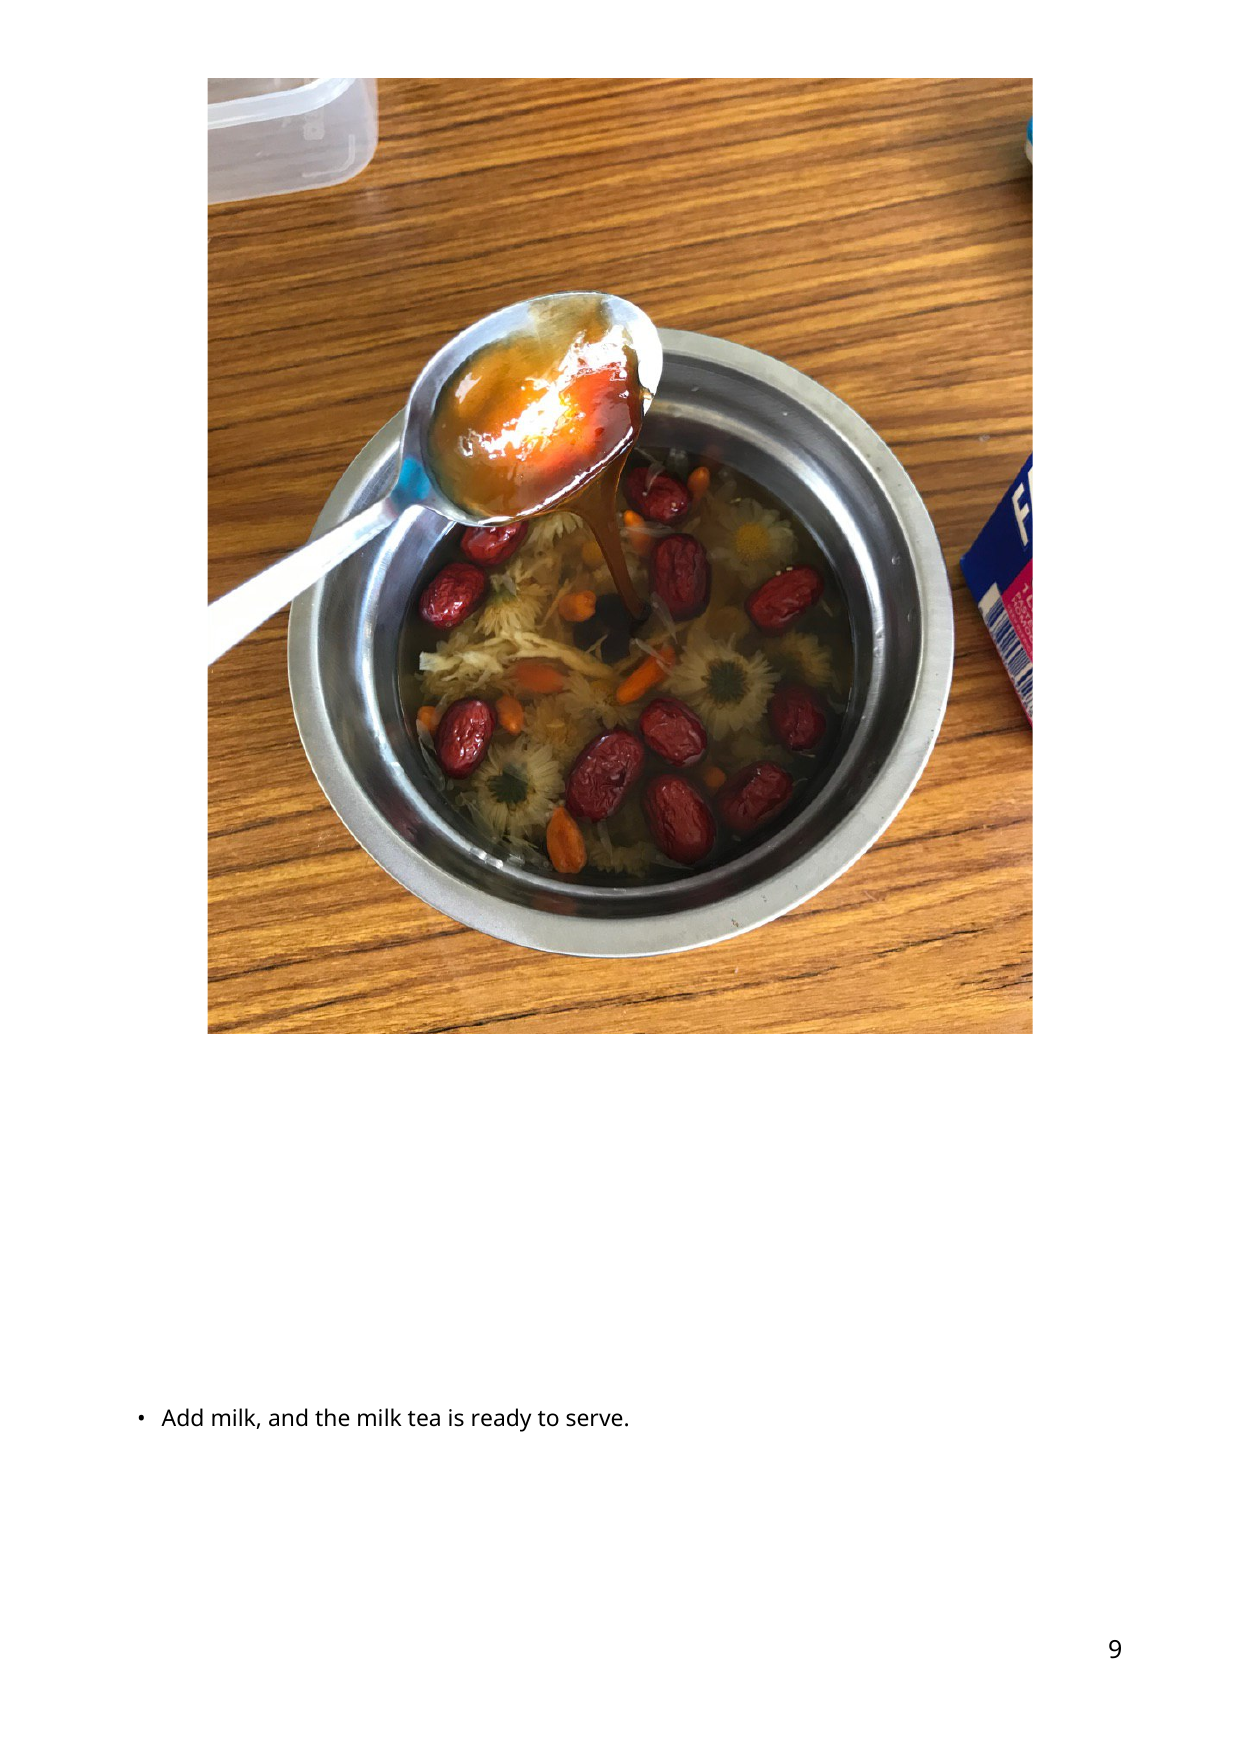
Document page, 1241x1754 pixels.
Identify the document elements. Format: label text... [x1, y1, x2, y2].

picture [207, 78, 1033, 1034]
list Add milk, and the milk tea is ready to serve. [137, 1402, 1122, 1433]
